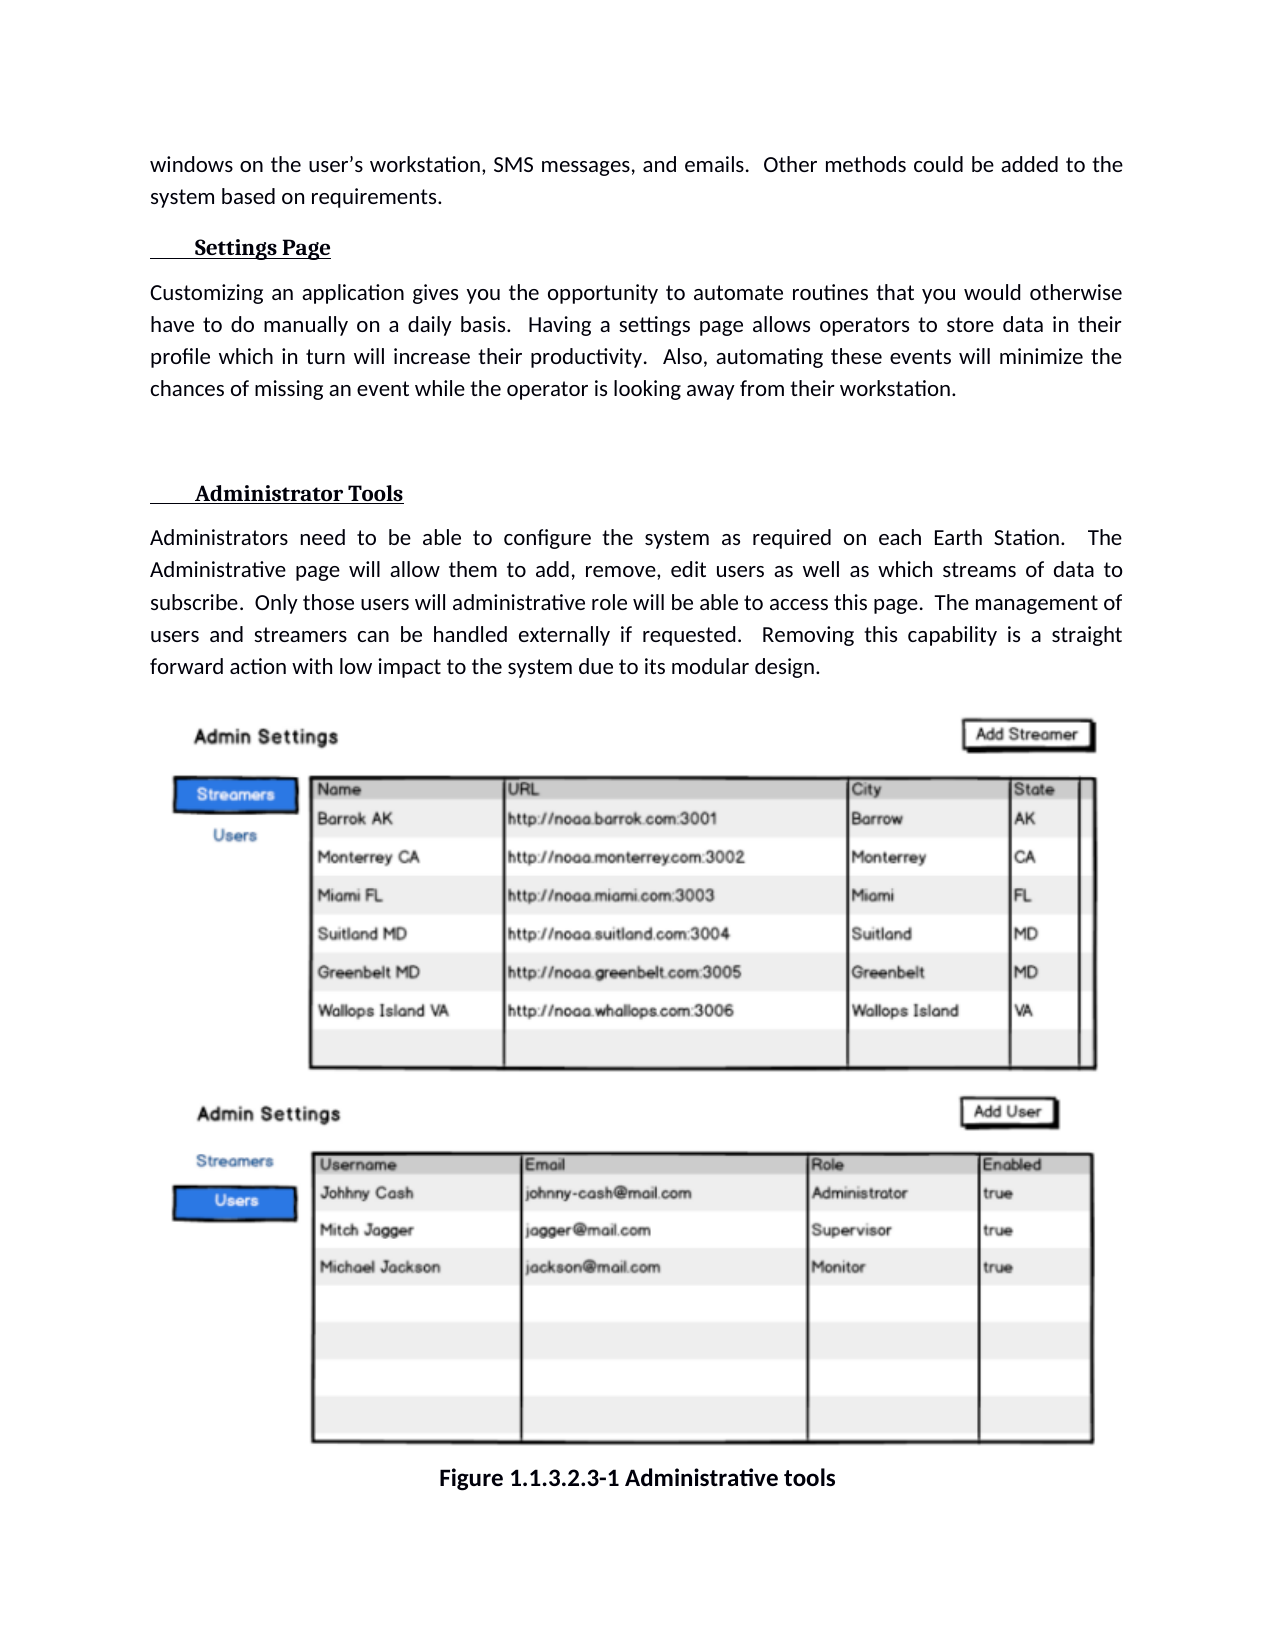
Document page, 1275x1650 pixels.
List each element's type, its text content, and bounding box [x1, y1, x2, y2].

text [150, 150, 1125, 210]
subtitle Settings Page [150, 235, 1125, 262]
picture [169, 705, 1106, 1458]
text Administrators need to be able to configure the system as required on each Earth Station. The Administrative page will allow them to add, remove, edit users as well as which streams of data to subscribe. Only those users will administrative role will be able to access this page. The management of users and streamers can be handled externally if requested. Removing this capability is a straight forward action with low impact to the system due to its modular design. [150, 523, 1125, 680]
text Customizing an application gives you the opportunity to automate routines that you would otherwise have to do manually on a daily basis. Having a settings page allows operators to store data in their profile which in turn will increase their productivity. Also, automating these events will minimize the chances of missing an event while the operator is looking away from their workstation. [150, 278, 1125, 402]
subtitle Administrator Tools [150, 481, 1125, 507]
